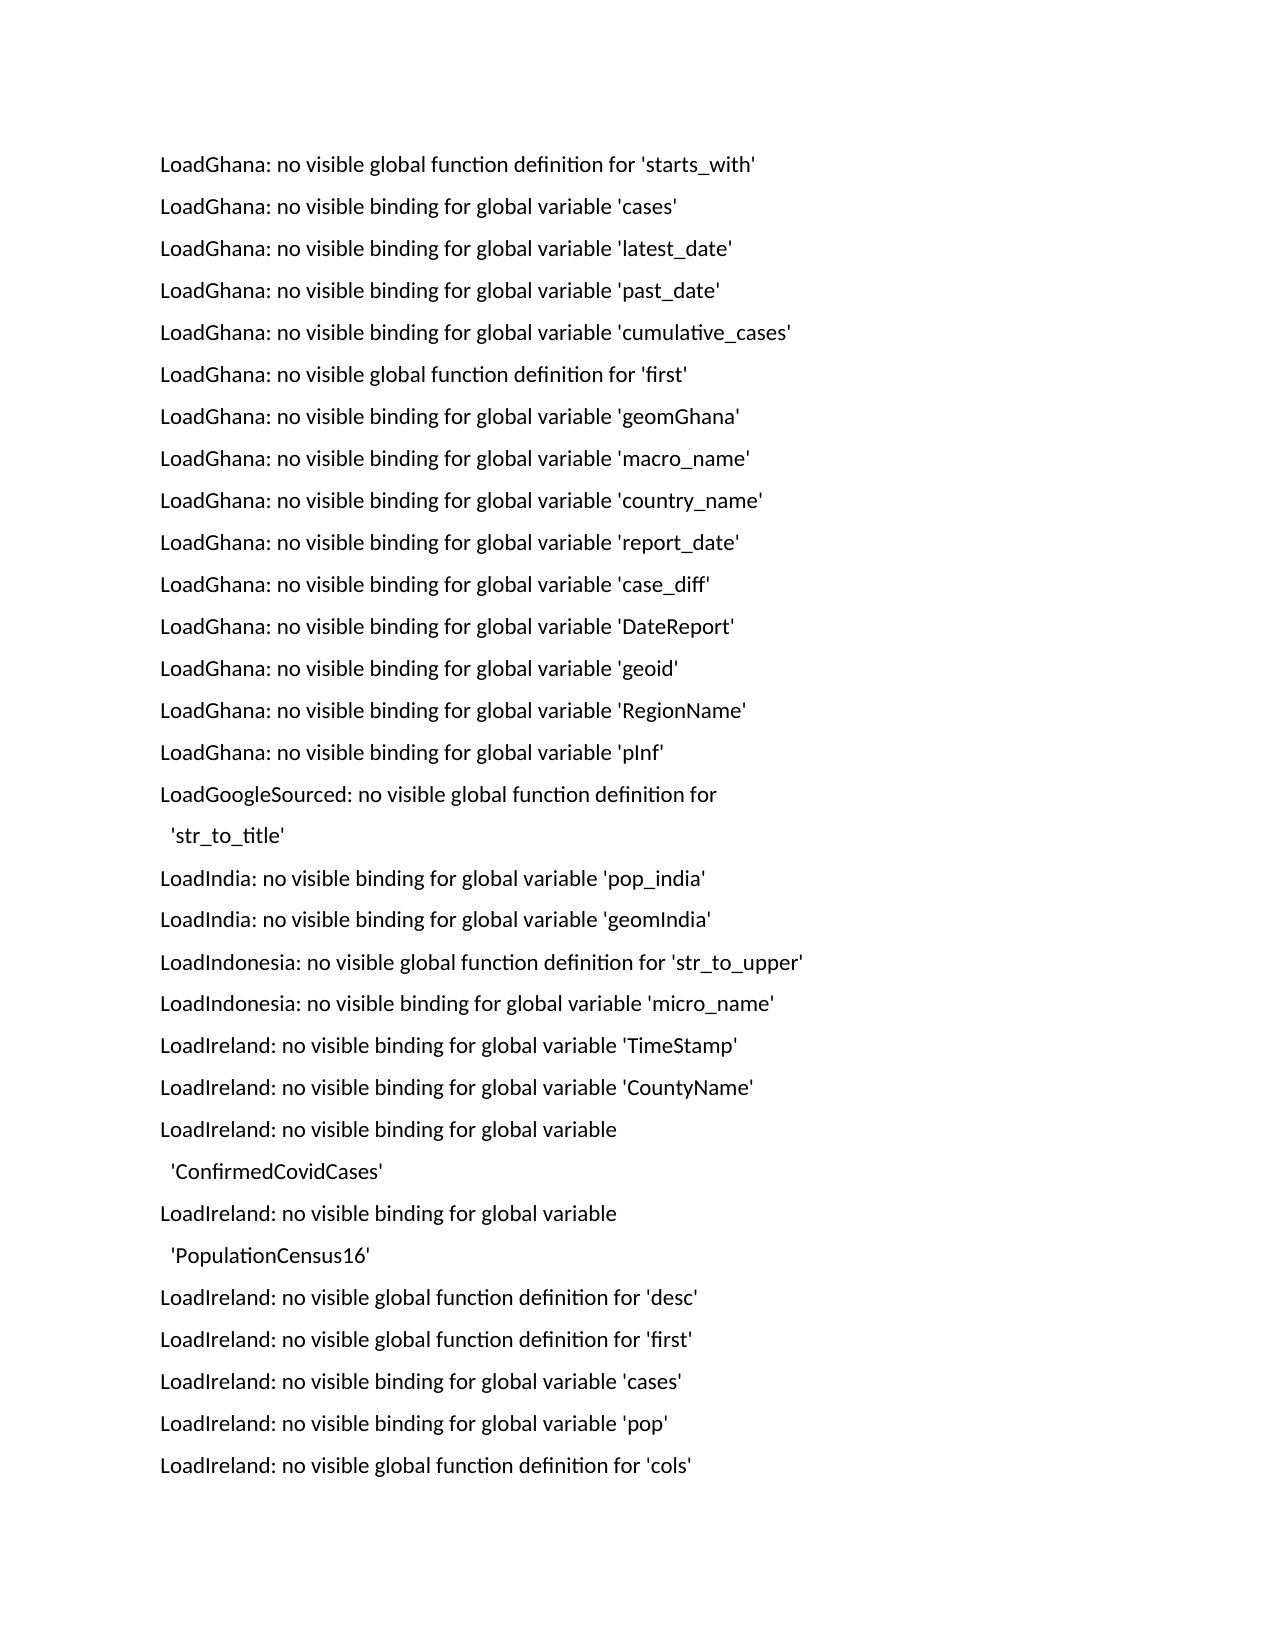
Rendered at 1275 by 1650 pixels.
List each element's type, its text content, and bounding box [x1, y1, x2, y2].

text LoadGhana: no visible binding for global variable 'DateReport' [150, 612, 1125, 640]
text 'ConfirmedCovidCases' [150, 1157, 1125, 1186]
text LoadIreland: no visible binding for global variable [150, 1116, 1125, 1143]
text LoadGhana: no visible binding for global variable 'geoid' [150, 654, 1125, 682]
text LoadGhana: no visible binding for global variable 'RegionName' [150, 696, 1125, 724]
text LoadIreland: no visible global function definition for 'desc' [150, 1283, 1125, 1311]
text LoadIreland: no visible binding for global variable 'CountyName' [150, 1073, 1125, 1102]
text LoadGoogleSourced: no visible global function definition for [150, 780, 1125, 808]
text LoadGhana: no visible binding for global variable 'cumulative_cases' [150, 318, 1125, 346]
text LoadGhana: no visible binding for global variable 'pInf' [150, 738, 1125, 766]
text 'str_to_title' [150, 822, 1125, 850]
text LoadGhana: no visible binding for global variable 'past_date' [150, 276, 1125, 304]
text LoadGhana: no visible binding for global variable 'case_diff' [150, 570, 1125, 598]
text LoadGhana: no visible binding for global variable 'latest_date' [150, 234, 1125, 262]
text LoadIreland: no visible binding for global variable 'TimeStamp' [150, 1032, 1125, 1059]
text LoadIndia: no visible binding for global variable 'geomIndia' [150, 906, 1125, 934]
text LoadGhana: no visible binding for global variable 'macro_name' [150, 444, 1125, 472]
text LoadIndonesia: no visible global function definition for 'str_to_upper' [150, 948, 1125, 976]
text LoadIreland: no visible global function definition for 'first' [150, 1325, 1125, 1353]
text 'PopulationCensus16' [150, 1241, 1125, 1269]
text LoadIreland: no visible binding for global variable [150, 1199, 1125, 1227]
text LoadIndonesia: no visible binding for global variable 'micro_name' [150, 989, 1125, 1018]
text LoadGhana: no visible global function definition for 'first' [150, 360, 1125, 388]
text LoadGhana: no visible binding for global variable 'cases' [150, 192, 1125, 220]
text LoadIndia: no visible binding for global variable 'pop_india' [150, 864, 1125, 892]
text LoadIreland: no visible global function definition for 'cols' [150, 1451, 1125, 1479]
text LoadGhana: no visible binding for global variable 'report_date' [150, 528, 1125, 556]
text LoadIreland: no visible binding for global variable 'cases' [150, 1367, 1125, 1395]
text LoadGhana: no visible binding for global variable 'geomGhana' [150, 402, 1125, 430]
text LoadGhana: no visible binding for global variable 'country_name' [150, 486, 1125, 514]
text LoadIreland: no visible binding for global variable 'pop' [150, 1409, 1125, 1437]
text LoadGhana: no visible global function definition for 'starts_with' [150, 150, 1125, 178]
